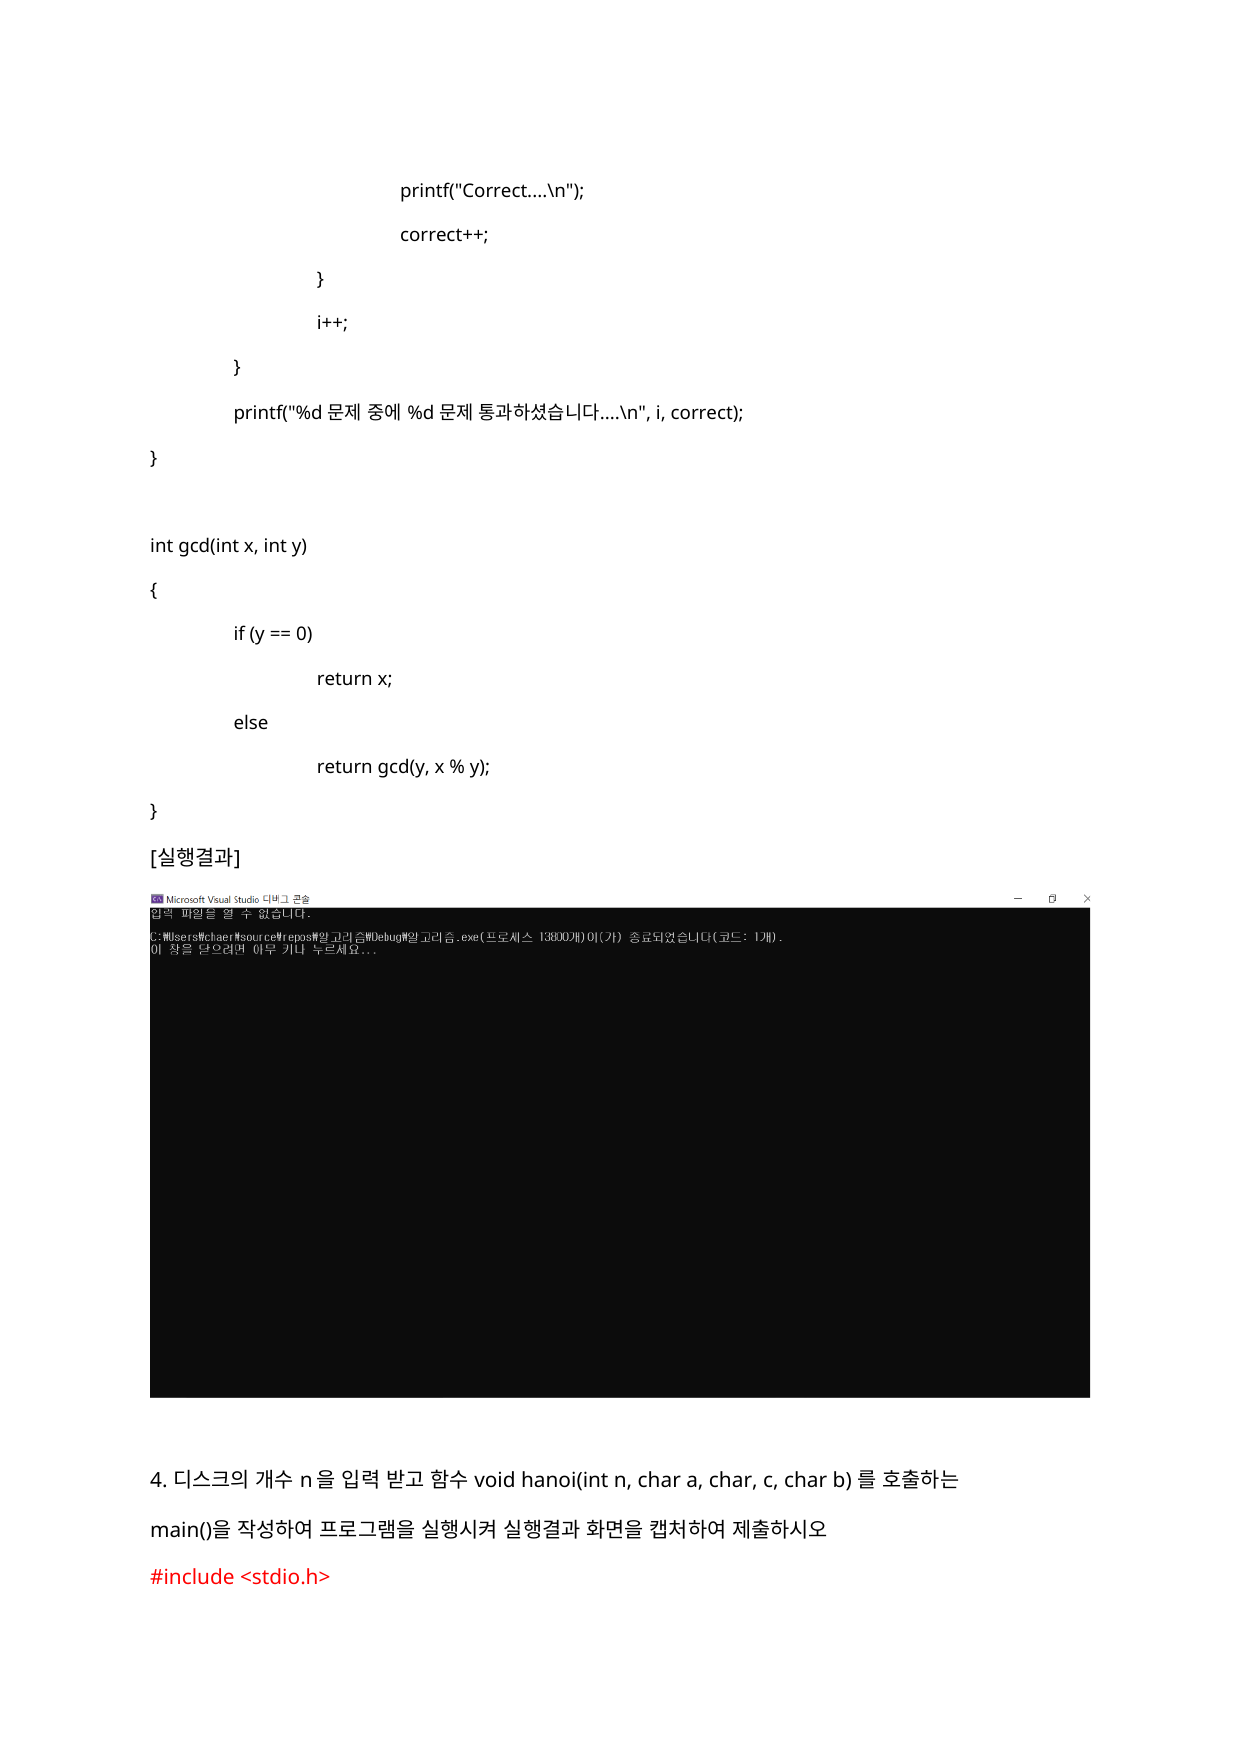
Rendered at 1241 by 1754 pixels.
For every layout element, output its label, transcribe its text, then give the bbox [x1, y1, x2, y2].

text return x; [150, 665, 1090, 690]
text else [150, 709, 1090, 734]
text #include <stdio.h> [150, 1562, 1090, 1591]
text printf("Correct....\n"); [150, 177, 1090, 203]
text main()을 작성하여 프로그램을 실행시켜 실행결과 화면을 캡처하여 제출하시오 [150, 1513, 1090, 1543]
text } [150, 444, 1090, 469]
text [실행결과] [150, 841, 1090, 872]
text return gcd(y, x % y); [150, 753, 1090, 779]
text correct++; [150, 221, 1090, 247]
text int gcd(int x, int y) [150, 532, 1090, 558]
text i++; [150, 310, 1090, 335]
text } [150, 266, 1090, 291]
text } [150, 797, 1090, 823]
text if (y == 0) [150, 621, 1090, 646]
text 4. 디스크의 개수 n을 입력 받고 함수 void hanoi(int n, char a, char, c, char b) 를 호출하는 [150, 1463, 1090, 1494]
text } [150, 354, 1090, 379]
picture [150, 890, 1091, 1398]
text printf("%d 문제 중에 %d 문제 통과하셨습니다....\n", i, correct); [150, 398, 1090, 425]
text { [150, 576, 1090, 602]
